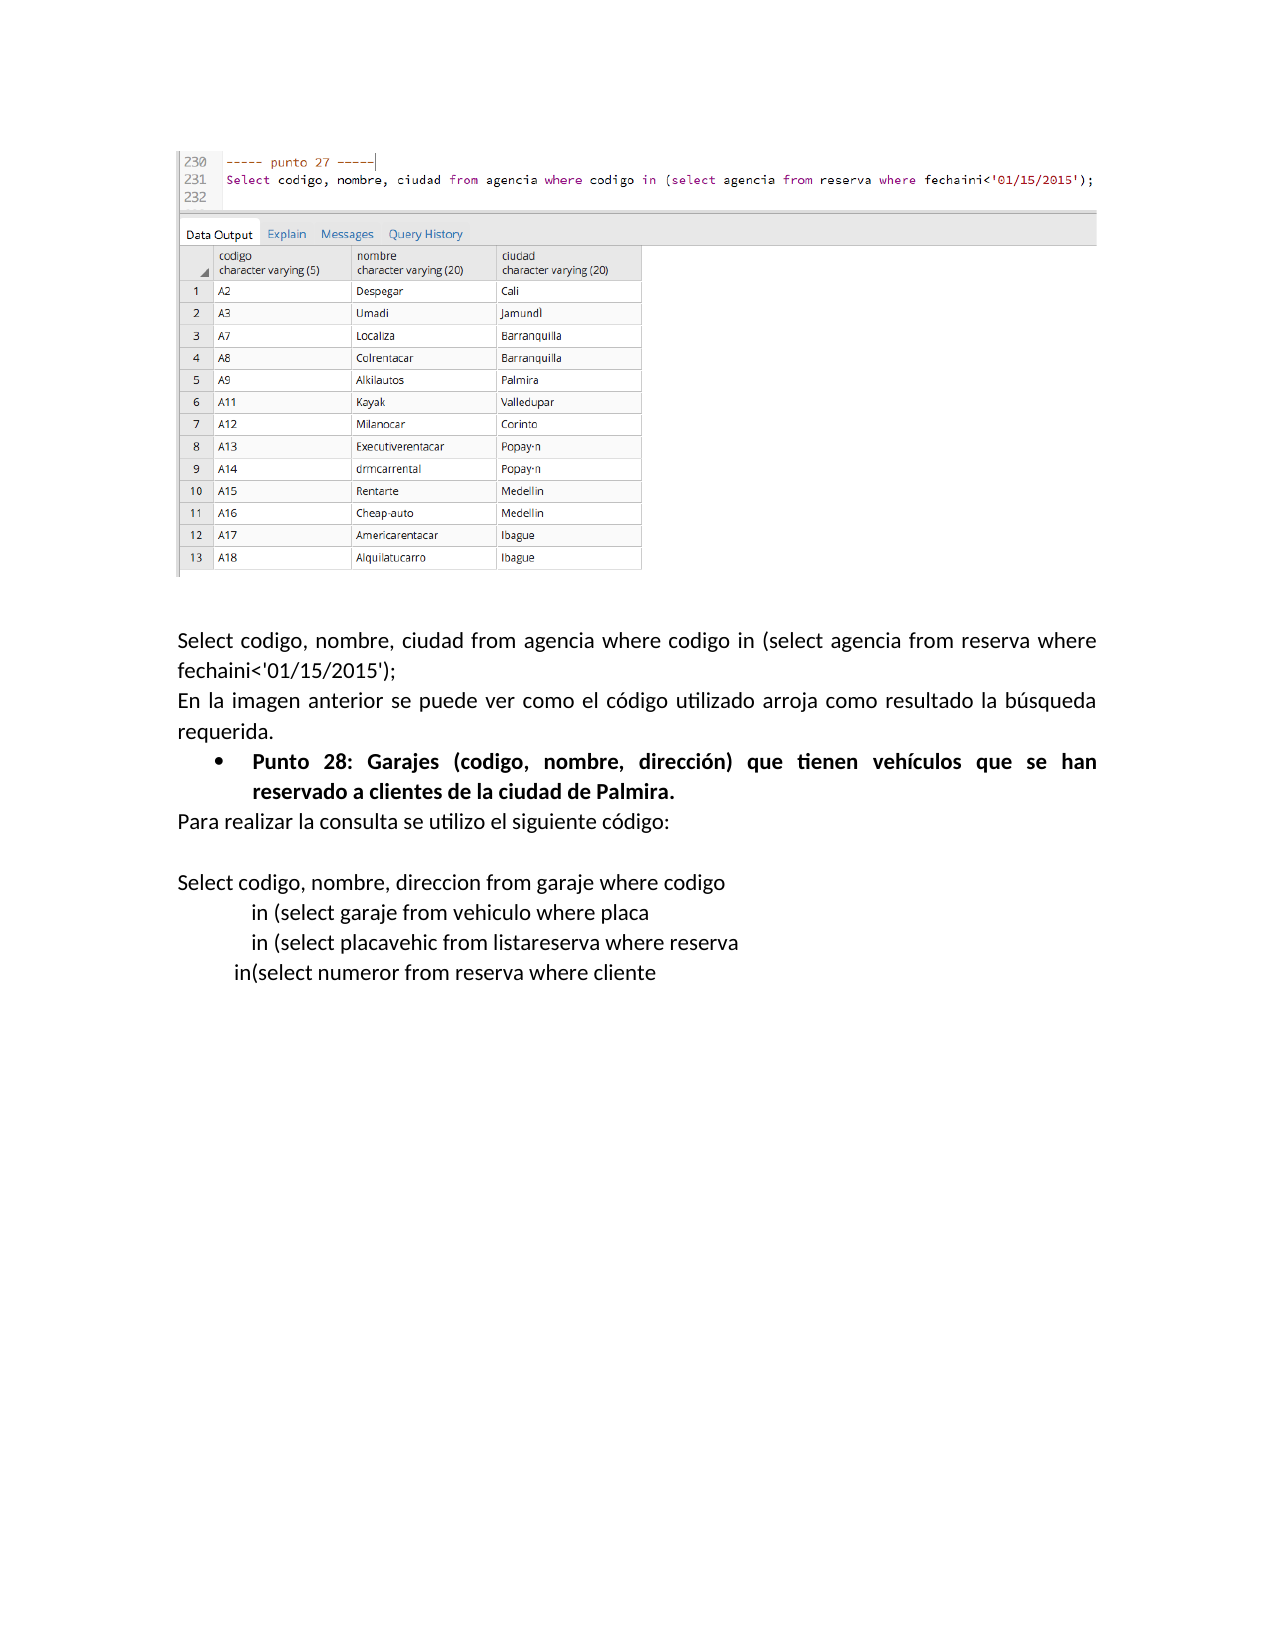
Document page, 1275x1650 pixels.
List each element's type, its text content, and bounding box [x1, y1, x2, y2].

list Punto 28: Garajes (codigo, nombre, dirección) que tienen vehículos que se han reservado a clientes de la ciudad de Palmira. [215, 747, 1098, 805]
list in (select garaje from vehiculo where placa [177, 898, 1098, 926]
list in(select numeror from reserva where cliente [177, 958, 1098, 986]
list Para realizar la consulta se utilizo el siguiente código: [177, 807, 1098, 835]
list in (select placavehic from listareserva where reserva [177, 928, 1098, 956]
picture [176, 151, 1097, 577]
list Select codigo, nombre, direccion from garaje where codigo [177, 868, 1098, 896]
list En la imagen anterior se puede ver como el código utilizado arroja como resultado la búsqueda requerida. [177, 687, 1098, 745]
